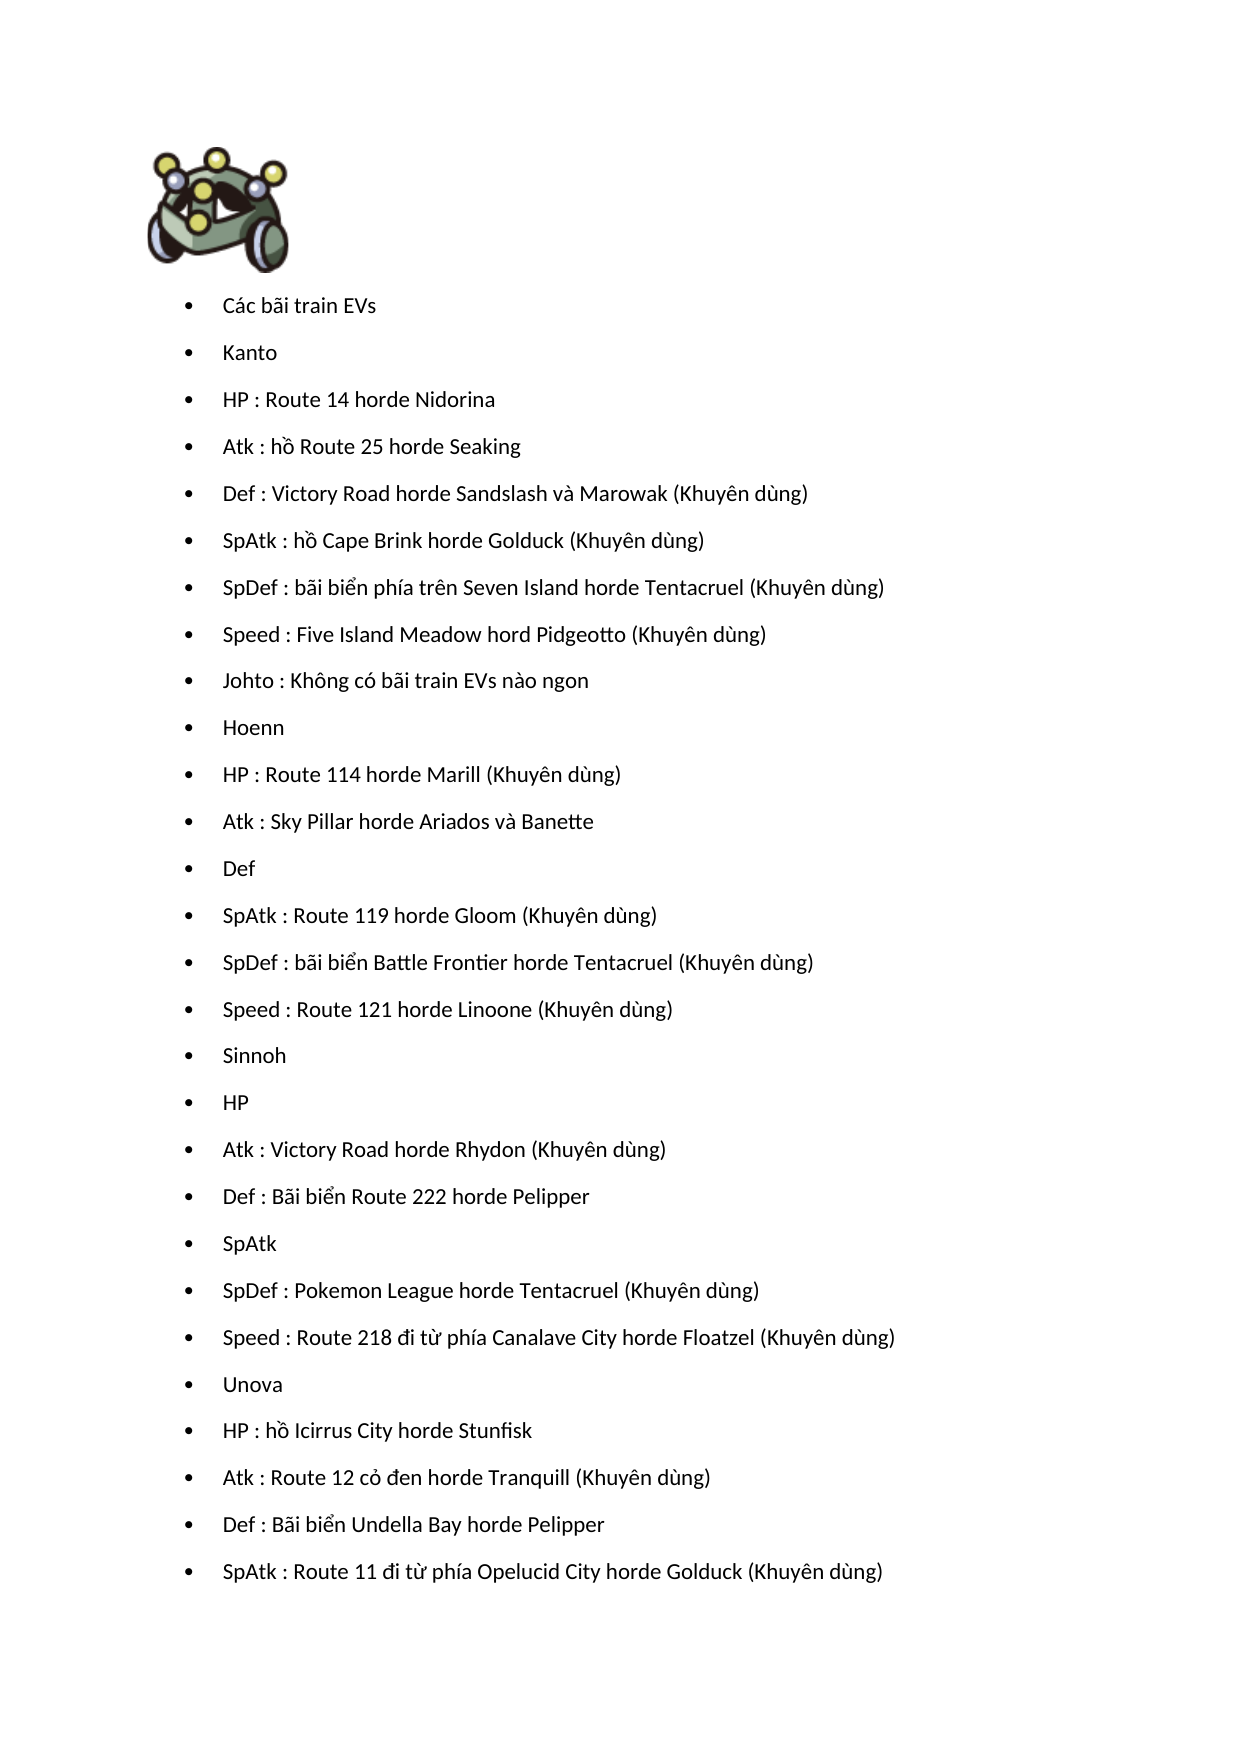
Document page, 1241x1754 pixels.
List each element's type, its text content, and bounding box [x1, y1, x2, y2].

list Hoenn [185, 713, 1092, 741]
list SpAtk [185, 1229, 1092, 1257]
list HP : Route 14 horde Nidorina [185, 385, 1092, 413]
list HP [185, 1088, 1092, 1116]
list Unova [185, 1370, 1092, 1398]
list Def : Bãi biển Route 222 horde Pelipper [185, 1182, 1092, 1210]
picture [147, 147, 289, 273]
list Def : Victory Road horde Sandslash và Marowak (Khuyên dùng) [185, 479, 1092, 507]
list SpDef : bãi biển Battle Frontier horde Tentacruel (Khuyên dùng) [185, 948, 1092, 976]
list Atk : Sky Pillar horde Ariados và Banette [185, 807, 1092, 835]
list SpAtk : Route 119 horde Gloom (Khuyên dùng) [185, 901, 1092, 929]
list SpAtk : Route 11 đi từ phía Opelucid City horde Golduck (Khuyên dùng) [185, 1557, 1092, 1585]
list Speed : Route 218 đi từ phía Canalave City horde Floatzel (Khuyên dùng) [185, 1323, 1092, 1351]
list HP : Route 114 horde Marill (Khuyên dùng) [185, 760, 1092, 788]
list Kanto [185, 338, 1092, 366]
list Speed : Route 121 horde Linoone (Khuyên dùng) [185, 995, 1092, 1023]
list HP : hồ Icirrus City horde Stunfisk [185, 1417, 1092, 1444]
list SpAtk : hồ Cape Brink horde Golduck (Khuyên dùng) [185, 526, 1092, 554]
list Def : Bãi biển Undella Bay horde Pelipper [185, 1510, 1092, 1538]
list Atk : Route 12 cỏ đen horde Tranquill (Khuyên dùng) [185, 1463, 1092, 1491]
list Sinnoh [185, 1042, 1092, 1069]
list SpDef : bãi biển phía trên Seven Island horde Tentacruel (Khuyên dùng) [185, 573, 1092, 601]
list Speed : Five Island Meadow hord Pidgeotto (Khuyên dùng) [185, 620, 1092, 648]
list Atk : Victory Road horde Rhydon (Khuyên dùng) [185, 1135, 1092, 1163]
list Johto : Không có bãi train EVs nào ngon [185, 667, 1092, 694]
list Atk : hồ Route 25 horde Seaking [185, 432, 1092, 460]
list SpDef : Pokemon League horde Tentacruel (Khuyên dùng) [185, 1276, 1092, 1304]
list Def [185, 854, 1092, 882]
list Các bãi train EVs [185, 292, 1092, 319]
